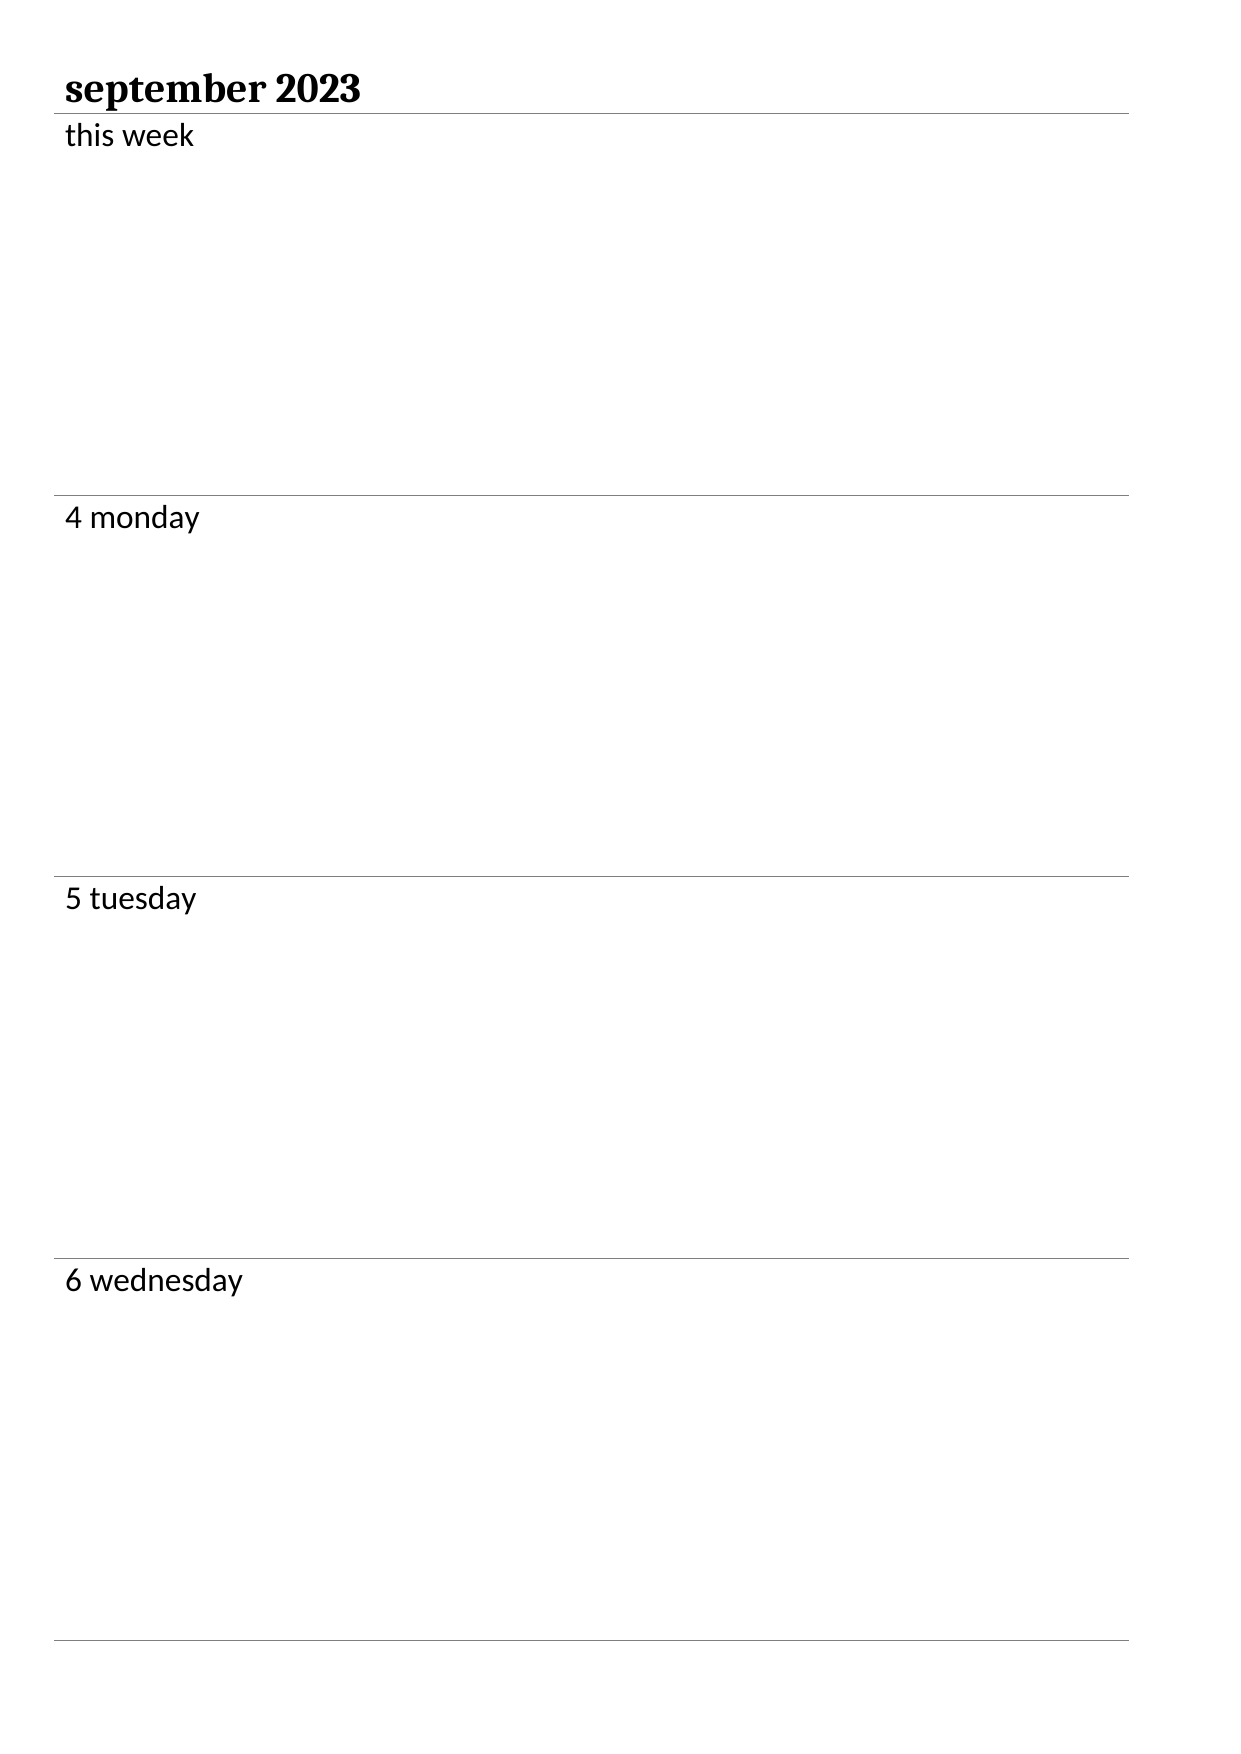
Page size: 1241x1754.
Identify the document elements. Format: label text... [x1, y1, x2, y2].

table_header september 2023 [54, 65, 1128, 113]
table_cell this week [54, 114, 1128, 494]
table_cell 4 monday [54, 496, 1128, 876]
table_cell 5 tuesday [54, 877, 1128, 1258]
table_cell 6 wednesday [54, 1259, 1128, 1639]
